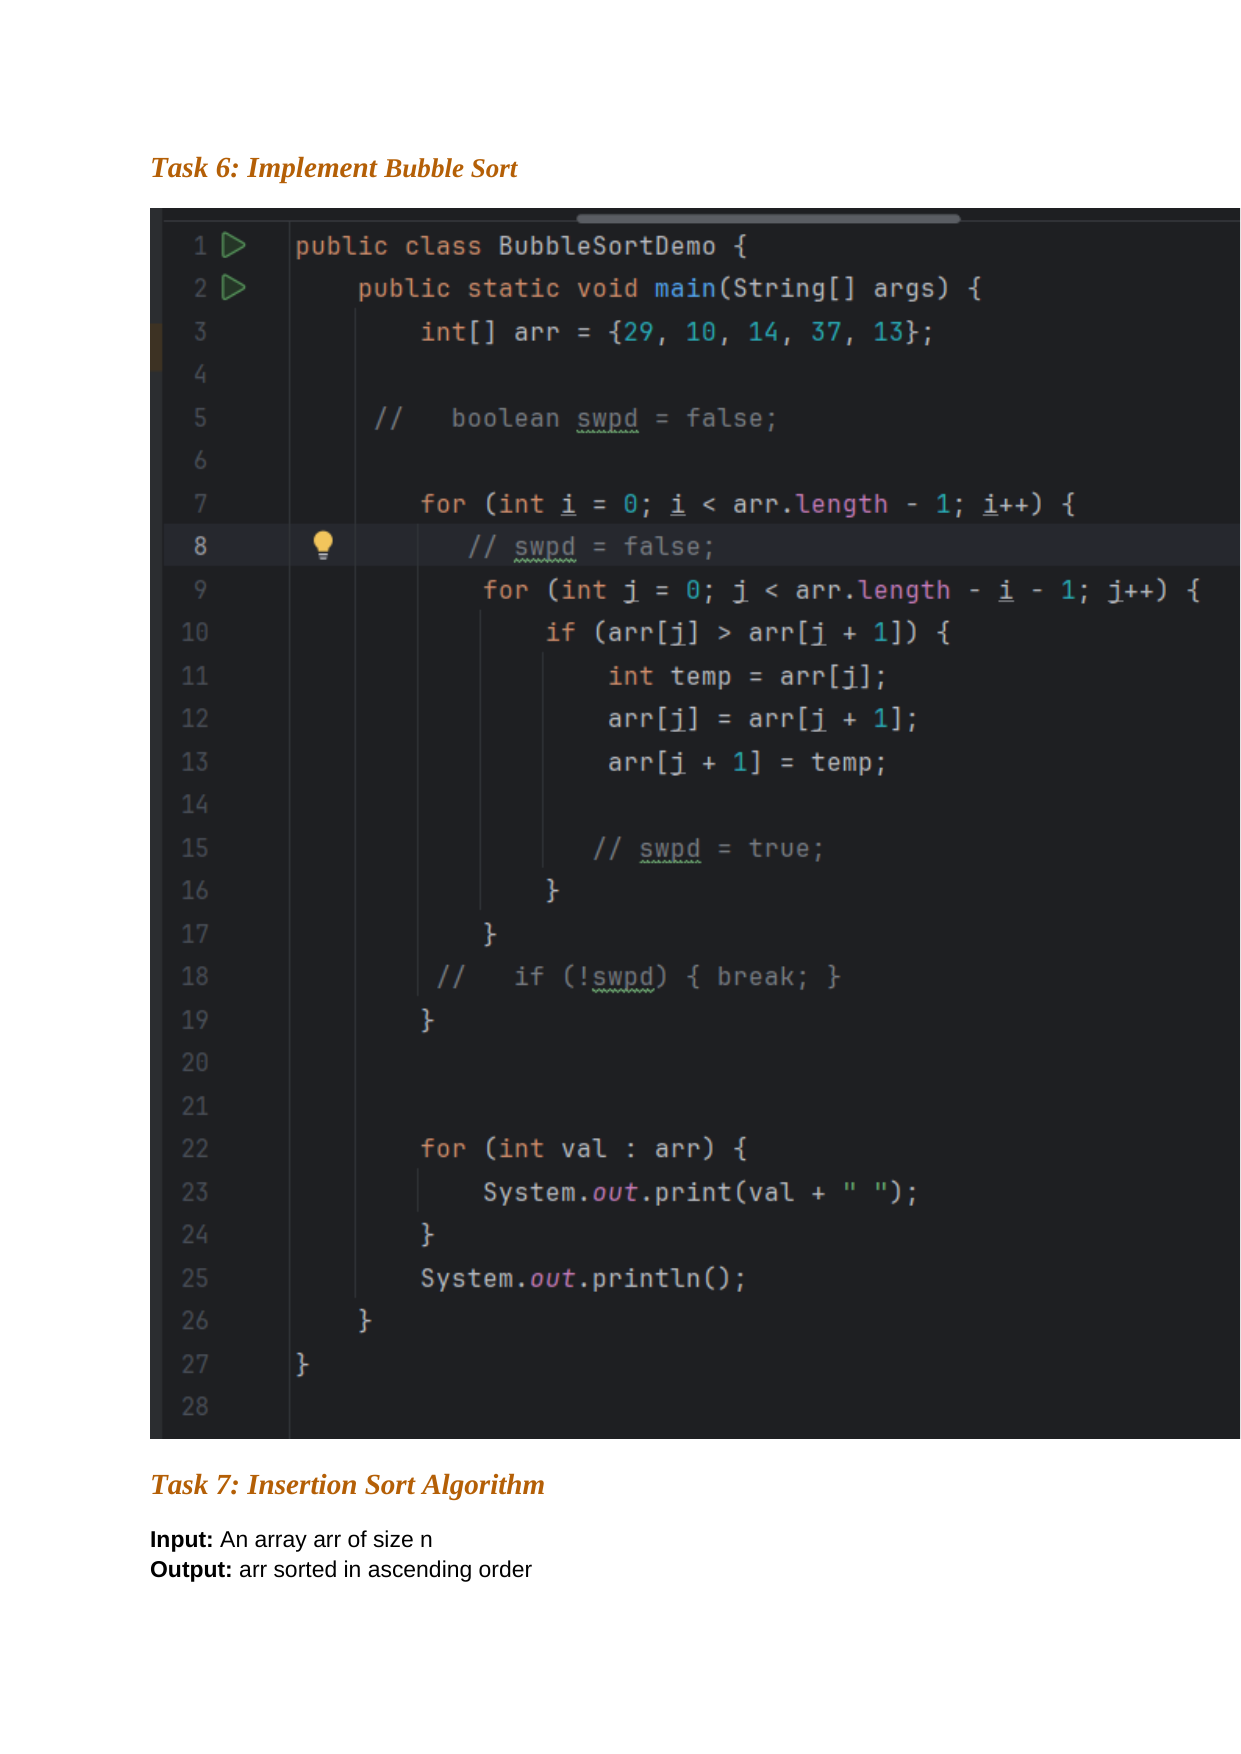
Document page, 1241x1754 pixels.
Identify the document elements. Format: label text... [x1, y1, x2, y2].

subtitle Task 7: Insertion Sort Algorithm [150, 1467, 1090, 1501]
subtitle Task 6: Implement Bubble Sort [150, 150, 1090, 183]
picture [150, 208, 1241, 1439]
text Input: An array arr of size n Output: arr sorted in ascending order [150, 1526, 1090, 1582]
